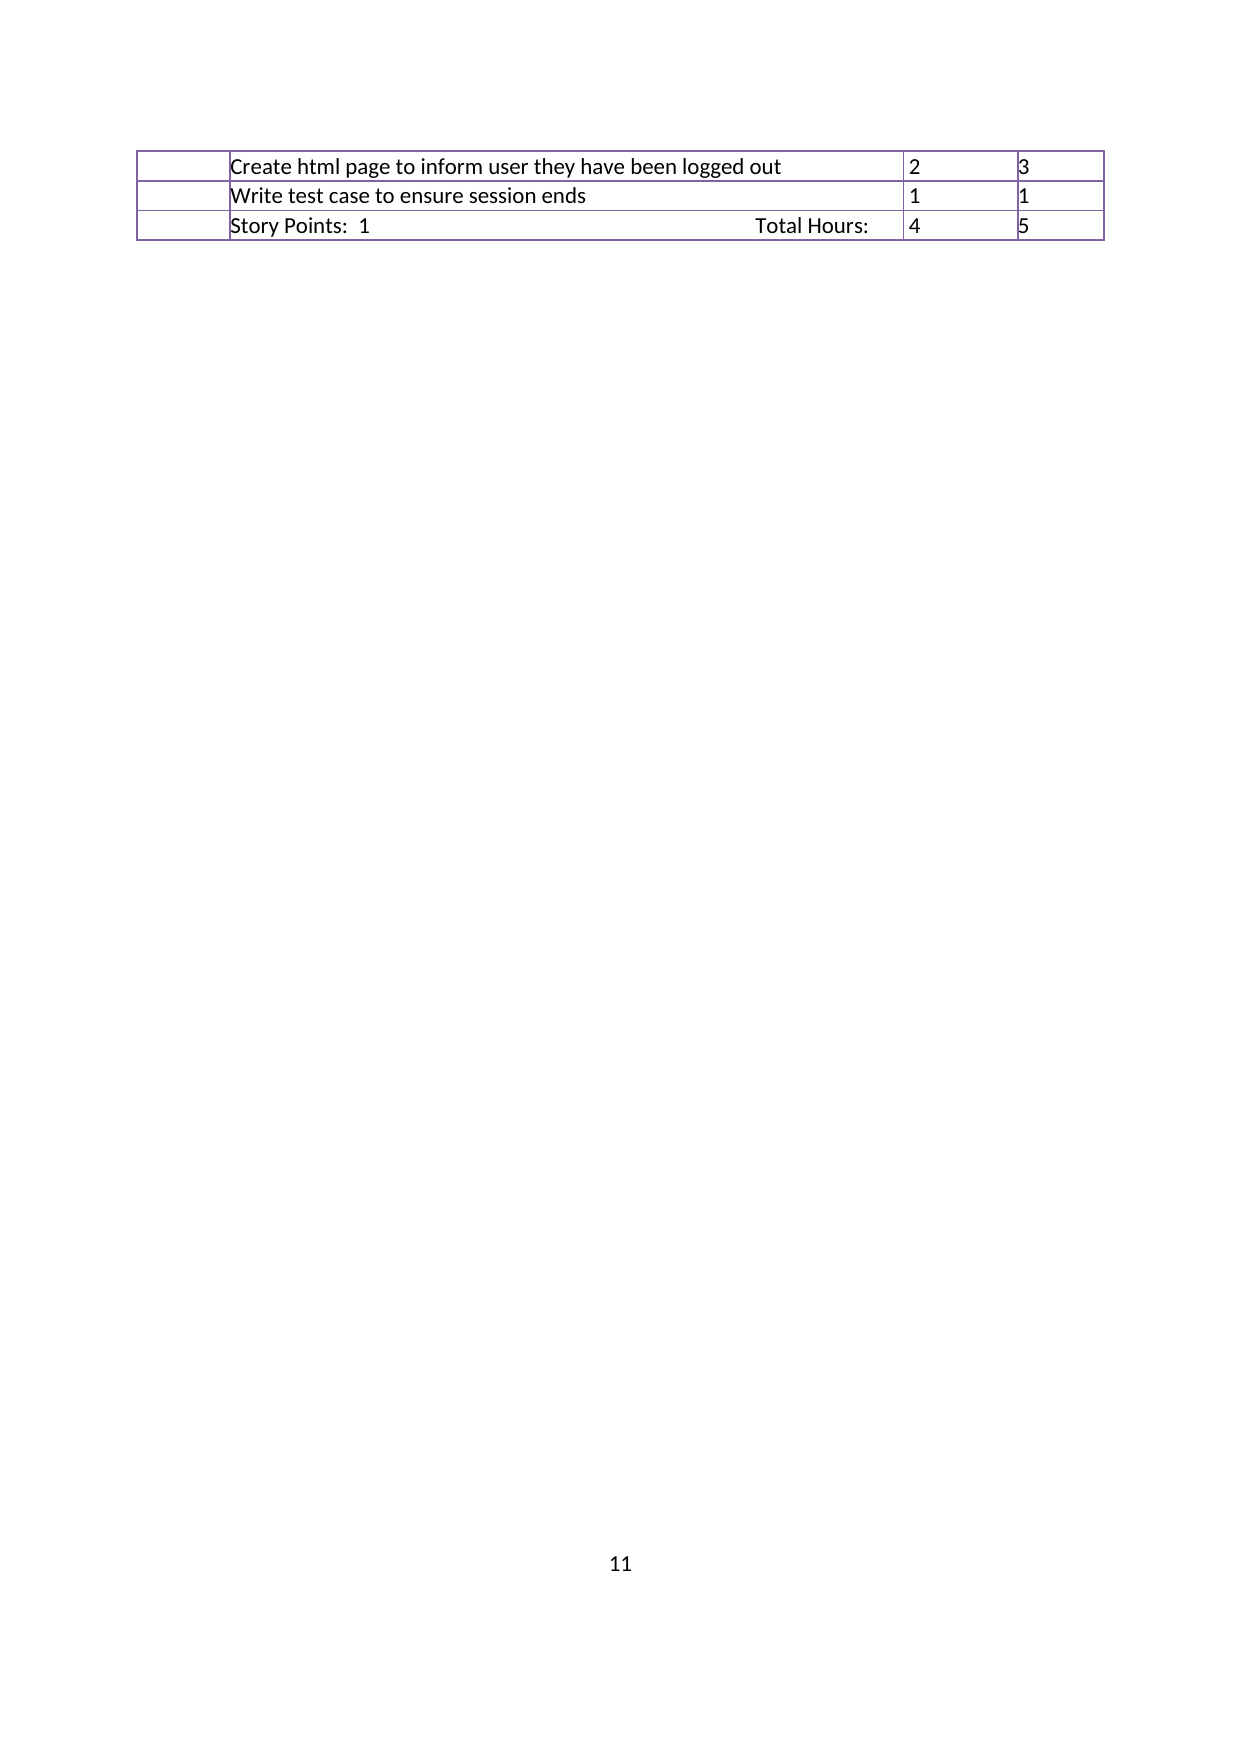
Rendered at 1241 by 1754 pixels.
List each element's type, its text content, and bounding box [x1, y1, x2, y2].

table_cell 3 [1019, 152, 1103, 180]
table_cell [138, 211, 229, 239]
table_cell 1 [1019, 182, 1103, 209]
table_cell [138, 182, 229, 209]
table_cell Write test case to ensure session ends [231, 182, 903, 209]
table_cell 4 [904, 211, 1017, 239]
table_cell 2 [904, 152, 1017, 180]
table_cell [138, 152, 229, 180]
table_cell Create html page to inform user they have been logged out [231, 152, 903, 180]
table_cell Story Points: 1 Total Hours: [231, 211, 903, 239]
table_cell 5 [1019, 211, 1103, 239]
table_cell 1 [904, 182, 1017, 209]
